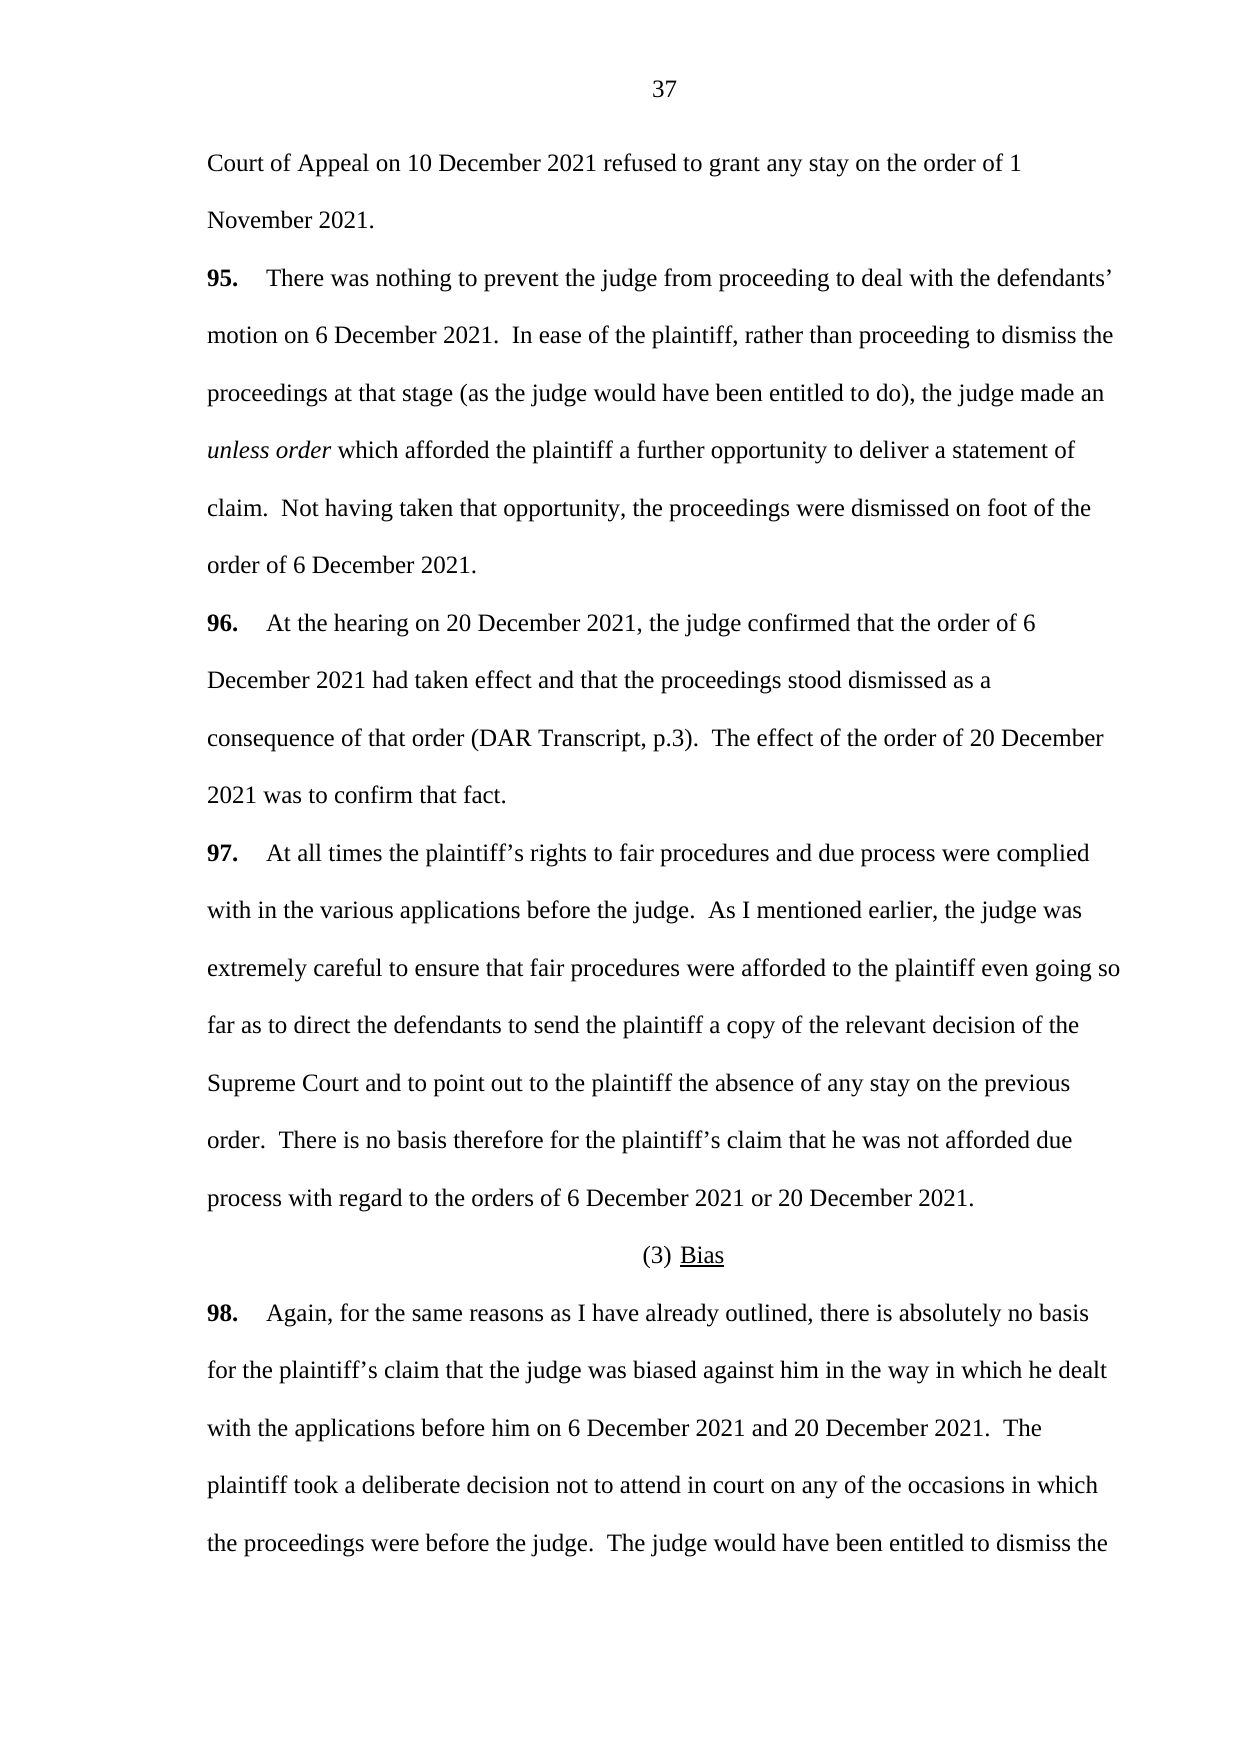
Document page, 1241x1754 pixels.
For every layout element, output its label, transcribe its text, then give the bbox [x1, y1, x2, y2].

list At the hearing on 20 December 2021, the judge confirmed that the order of 6 December 2021 had taken effect and that the proceedings stood dismissed as a consequence of that order (DAR Transcript, p.3). The effect of the order of 20 December 2021 was to confirm that fact. [207, 608, 1122, 809]
list At all times the plaintiff’s rights to fair procedures and due process were complied with in the various applications before the judge. As I mentioned earlier, the judge was extremely careful to ensure that fair procedures were afforded to the plaintiff even going so far as to direct the defendants to send the plaintiff a copy of the relevant decision of the Supreme Court and to point out to the plaintiff the absence of any stay on the previous order. There is no basis therefore for the plaintiff’s claim that he was not afforded due process with regard to the orders of 6 December 2021 or 20 December 2021. [207, 838, 1122, 1211]
list Bias [244, 1240, 1122, 1269]
list There was nothing to prevent the judge from proceeding to deal with the defendants’ motion on 6 December 2021. In ease of the plaintiff, rather than proceeding to dismiss the proceedings at that stage (as the judge would have been entitled to do), the judge made an unless order which afforded the plaintiff a further opportunity to deliver a statement of claim. Not having taken that opportunity, the proceedings were dismissed on foot of the order of 6 December 2021. [207, 263, 1122, 579]
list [207, 148, 1122, 234]
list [207, 1298, 1122, 1556]
